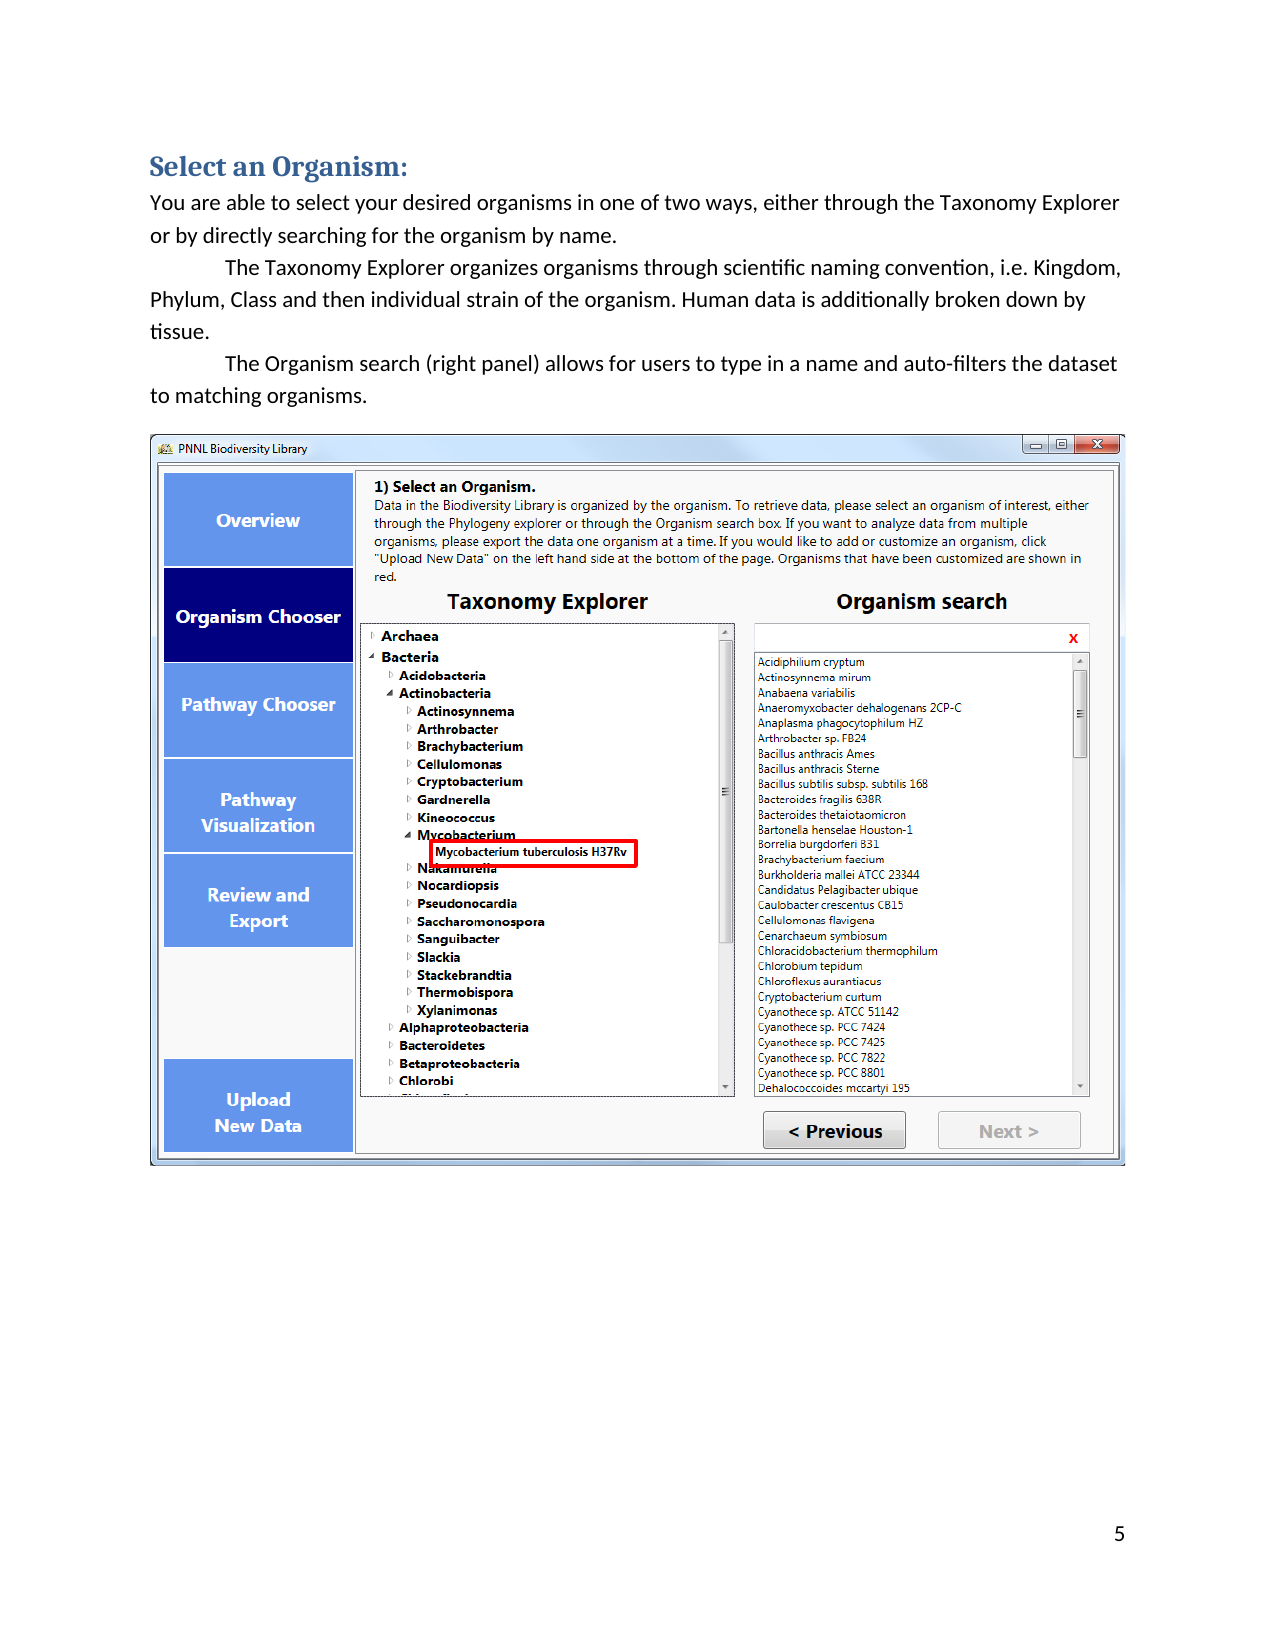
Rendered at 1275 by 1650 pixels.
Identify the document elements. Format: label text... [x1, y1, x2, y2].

text You are able to select your desired organisms in one of two ways, either through the Taxonomy Explorer or by directly searching for the organism by name. [150, 188, 1125, 249]
picture [150, 434, 1125, 1166]
text The Organism search (right panel) allows for users to type in a name and auto-filters the dataset to matching organisms. [150, 349, 1125, 410]
subtitle Select an Organism: [150, 150, 1125, 183]
text The Taxonomy Explorer organizes organisms through scientific naming convention, i.e. Kingdom, Phylum, Class and then individual strain of the organism. Human data is additionally broken down by tissue. [150, 253, 1125, 345]
